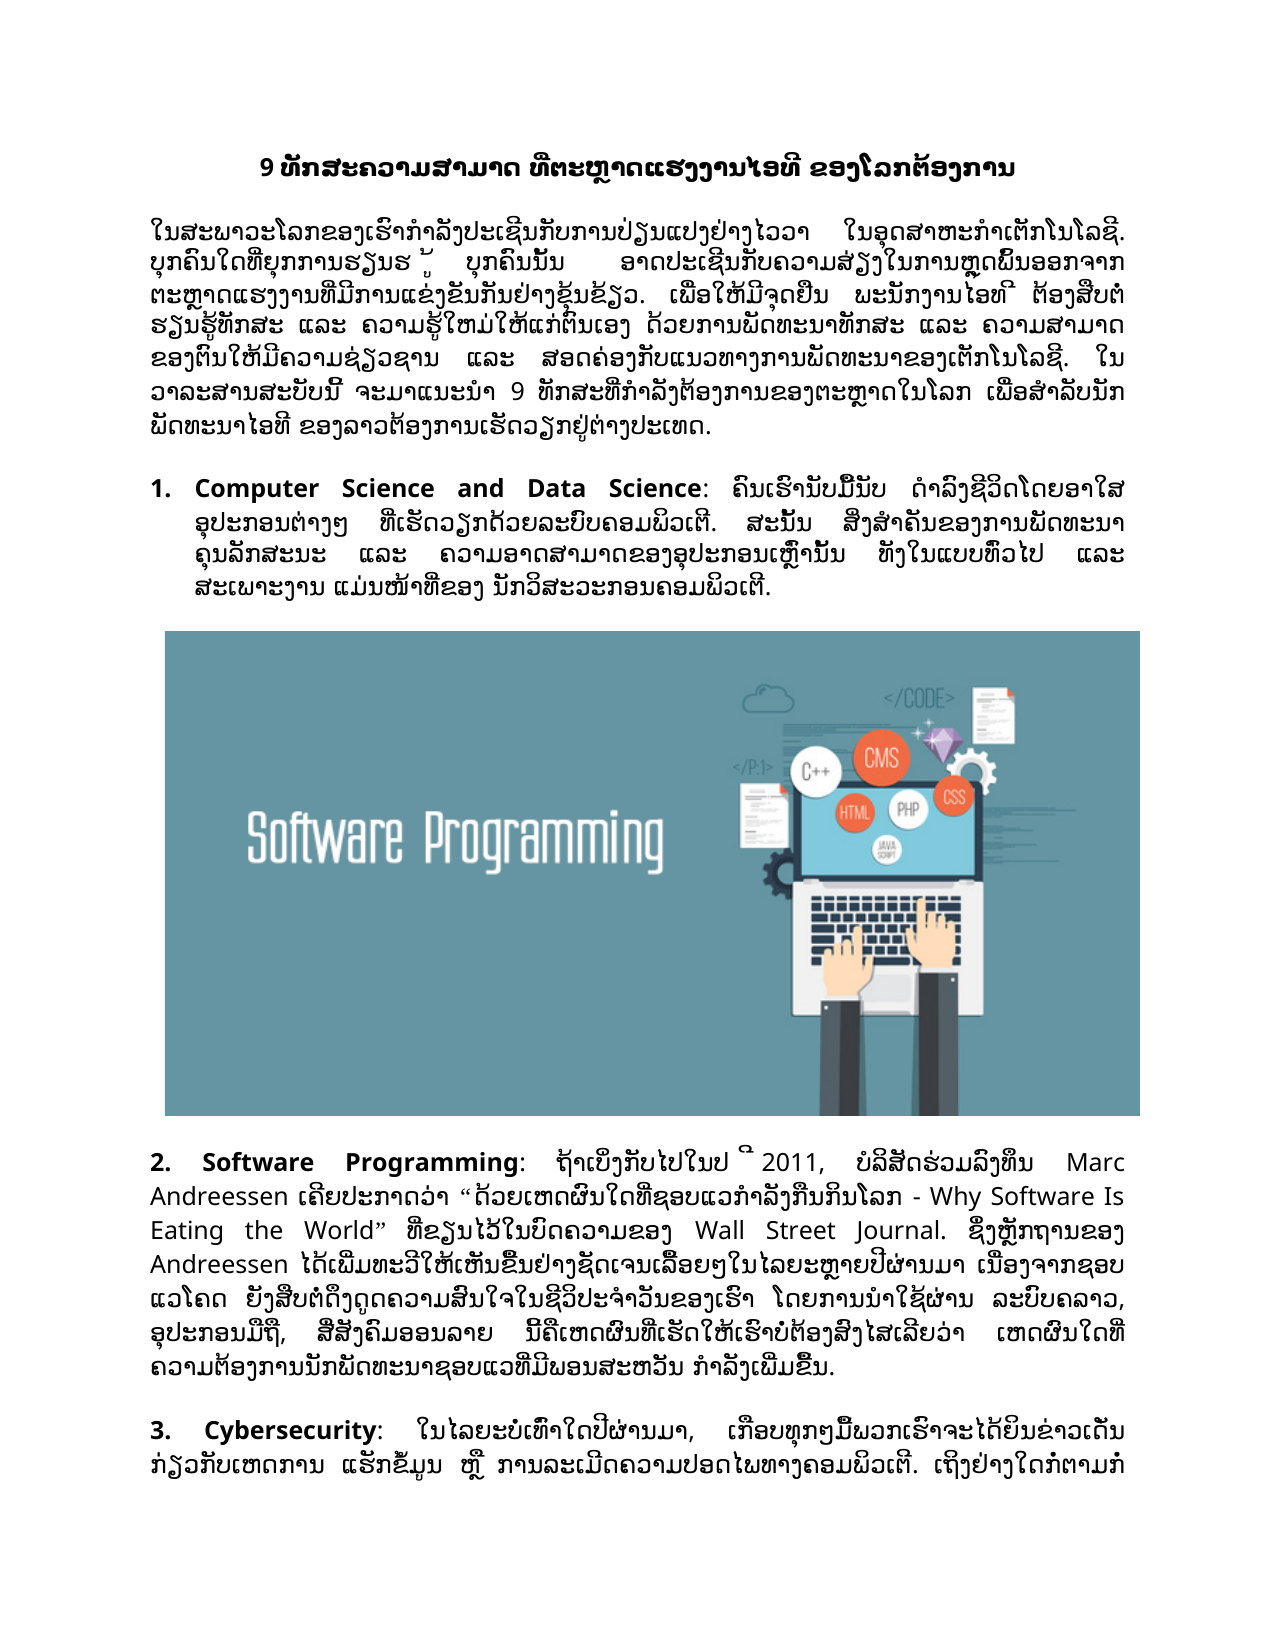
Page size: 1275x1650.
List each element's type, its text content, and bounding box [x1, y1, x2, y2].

picture [164, 631, 1140, 1116]
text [150, 1412, 1125, 1480]
list Computer Science and Data Science: ຄົນເຮົານັບມື້ນັບ ດຳລົງຊີວິດໂດຍອາໃສ ອຸປະກອນຕ່າງໆ ທີ່ເຮັດວຽກດ້ວຍລະບົບຄອມພິວເຕີ. ສະນັ້ນ ສິ່ງສຳຄັນຂອງການພັດທະນາ ຄຸນລັກສະນະ ແລະ ຄວາມອາດສາມາດຂອງອຸປະກອນເຫຼົ່ານັ້ນ ທັງໃນແບບທົ່ວໄປ ແລະ ສະເພາະງານ ແມ່ນໜ້າທີ່ຂອງ ນັກວິສະວະກອນຄອມພິວເຕີ. [150, 471, 1125, 602]
text 2. Software Programming: ຖ້າເບິ່ງກັບໄປໃນປີ 2011, ບໍລິສັດຮ່ວມລົງທຶນ Marc Andreessen ເຄີຍປະກາດວ່າ ​“ດ້ວຍເຫດຜົນໃດທີ່ຊອບແວກຳລັງກືນກິນໂລກ - Why Software Is Eating the World” ທີ່ຂຽນໄວ້ໃນບົດຄວາມຂອງ Wall Street Journal. ຊຶ່ງຫຼັກຖານຂອງ Andreessen ໄດ້ເພີ່ມທະວີໃຫ້ເຫັນຂື້ນຢ່າງຊັດເຈນເລື້ອຍໆໃນໄລຍະຫຼາຍປີຜ່ານມາ ເນື່ອງຈາກຊອບແວໂຄດ ຍັງສືບຕໍ່ດຶງດູດຄວາມສົນໃຈໃນຊີວິປະຈຳວັນຂອງເຮົາ ໂດຍການນຳໃຊ້ຜ່ານ ລະບົບຄລາວ, ອຸປະກອນມືຖື, ສື່ສັງຄົມອອນລາຍ ນີ້ຄືເຫດຜົນທີ່ເຮັດໃຫ້ເຮົາບໍ່ຕ້ອງສົງໄສເລີຍວ່າ ເຫດຜົນໃດທີ່ຄວາມຕ້ອງການນັກພັດທະນາຊອບແວທີ່ມີພອນສະຫວັນ ກຳລັງເພີ່ມຂື້ນ. [150, 1145, 1125, 1383]
text 9 ທັກສະຄວາມສາມາດ ທີ່ຕະຫຼາດແຮງງານໄອທີ ຂອງໂລກຕ້ອງການ [150, 150, 1125, 184]
text ໃນສະພາວະໂລກຂອງເຮົາກຳລັງປະເຊີນກັບການປ່ຽນແປງຢ່າງໄວວາ ໃນອຸດສາຫະກຳເຕັກໂນໂລຊີ. ບຸກຄົນໃດທີ່ຍຸກການຮຽນຮູ້ ບຸກຄົນນັ້ນ ອາດປະເຊີນກັບຄວາມສ່ຽງໃນການຫຼຸດພົ້ນອອກຈາກຕະຫຼາດແຮງງານທີ່ມີການແຂ່ງຂັນກັນຢ່າງຂຸ້ນຂ້ຽວ. ເພື່ອໃຫ້ມີຈຸດຢືນ ພະນັກງານໄອທີ ຕ້ອງສືບຕໍ່ຮຽນຮູ້ທັກສະ ແລະ ຄວາມຮູ້ໃຫມ່ໃຫ້ແກ່ຕົນເອງ ດ້ວຍການພັດທະນາທັກສະ ແລະ ຄວາມສາມາດຂອງຕົນໃຫ້ມີຄວາມຊ່ຽວຊານ ແລະ ສອດຄ່ອງກັບແນວທາງການພັດທະນາຂອງເຕັກໂນໂລຊີ. ໃນວາລະສານສະບັບນີ້ ຈະມາແນະນຳ 9 ທັກສະທີ່ກຳລັງຕ້ອງການຂອງຕະຫຼາດໃນໂລກ ເພື່ອສໍາລັບນັກພັດທະນາໄອທີ ຂອງລາວຕ້ອງການເຮັດວຽກຢູ່ຕ່າງປະເທດ. [150, 213, 1125, 442]
